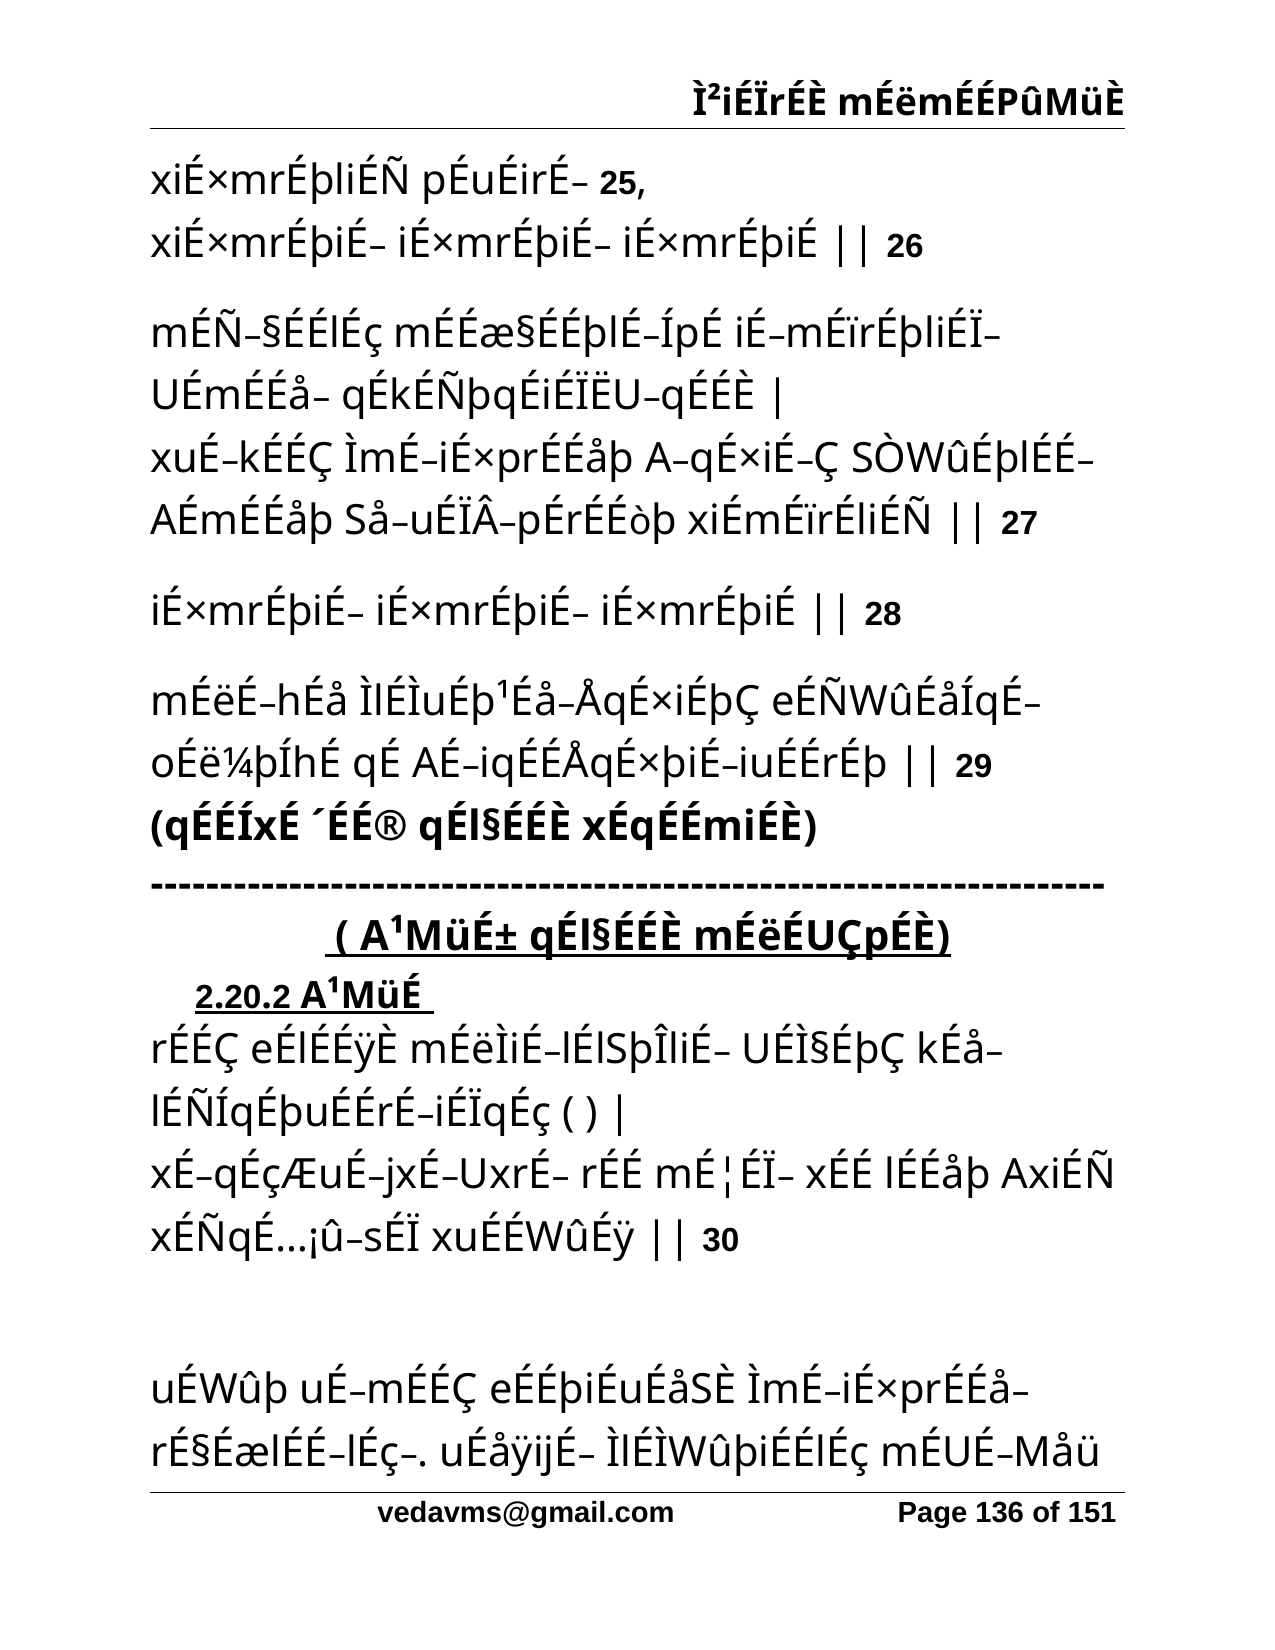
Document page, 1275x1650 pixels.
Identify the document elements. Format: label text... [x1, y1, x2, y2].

subtitle 2.20.2 A¹MüÉ [195, 968, 1125, 1019]
text uÉWûþ uÉ–mÉÉÇ eÉÉþiÉuÉåSÈ ÌmÉ–iÉ×prÉÉå– rÉ§ÉælÉÉ–lÉç–. uÉåÿijÉ– ÌlÉÌWûþiÉÉlÉç mÉUÉ–Måü | [150, 1359, 1125, 1478]
text iÉÉ¶Éþ uÉWûliÉÉ–Ç 23, iÉ×mrÉþliÉÑ pÉuÉliÉ– 24, xiÉ×mrÉþliÉÑ pÉuÉirÉ– 25, [150, 150, 1125, 207]
text ( A¹MüÉ± qÉl§ÉÉÈ mÉëÉUÇpÉÈ) [150, 906, 1125, 963]
text mÉÑ–§ÉÉlÉç mÉÉæ§ÉÉþlÉ–ÍpÉ iÉ–mÉïrÉþliÉÏ–UÉmÉÉå– qÉkÉÑþqÉiÉÏËU–qÉÉÈ | [150, 303, 1125, 422]
text --------------------------------------------------------------------- [150, 858, 1125, 906]
text mÉëÉ–hÉå ÌlÉÌuÉþ¹Éå–ÅqÉ×iÉþÇ eÉÑWûÉåÍqÉ– oÉë¼þÍhÉ qÉ AÉ–iqÉÉÅqÉ×þiÉ–iuÉÉrÉþ || 29 [150, 671, 1125, 790]
text rÉÉÇ eÉlÉÉÿÈ mÉëÌiÉ–lÉlSþÎliÉ– UÉÌ§ÉþÇ kÉå–lÉÑÍqÉþuÉÉrÉ–iÉÏqÉç ( ) | [150, 1019, 1125, 1138]
text iÉ×mrÉþiÉ– iÉ×mrÉþiÉ– iÉ×mrÉþiÉ || 28 [150, 580, 1125, 637]
text xÉ–qÉçÆuÉ–jxÉ–UxrÉ– rÉÉ mÉ¦ÉÏ– xÉÉ lÉÉåþ AxiÉÑ xÉÑqÉ…¡û–sÉÏ xuÉÉWûÉÿ || 30 [150, 1144, 1125, 1263]
text xuÉ–kÉÉÇ ÌmÉ–iÉ×prÉÉåþ A–qÉ×iÉ–Ç SÒWûÉþlÉÉ– AÉmÉÉåþ Så–uÉÏÂ–pÉrÉÉòþ xiÉmÉïrÉliÉÑ || 27 [150, 428, 1125, 547]
text (qÉÉÍxÉ ´ÉÉ® qÉl§ÉÉÈ xÉqÉÉmiÉÈ) [150, 796, 1125, 852]
text xiÉ×mrÉþiÉ– iÉ×mrÉþiÉ– iÉ×mrÉþiÉ || 26 [150, 212, 1125, 269]
